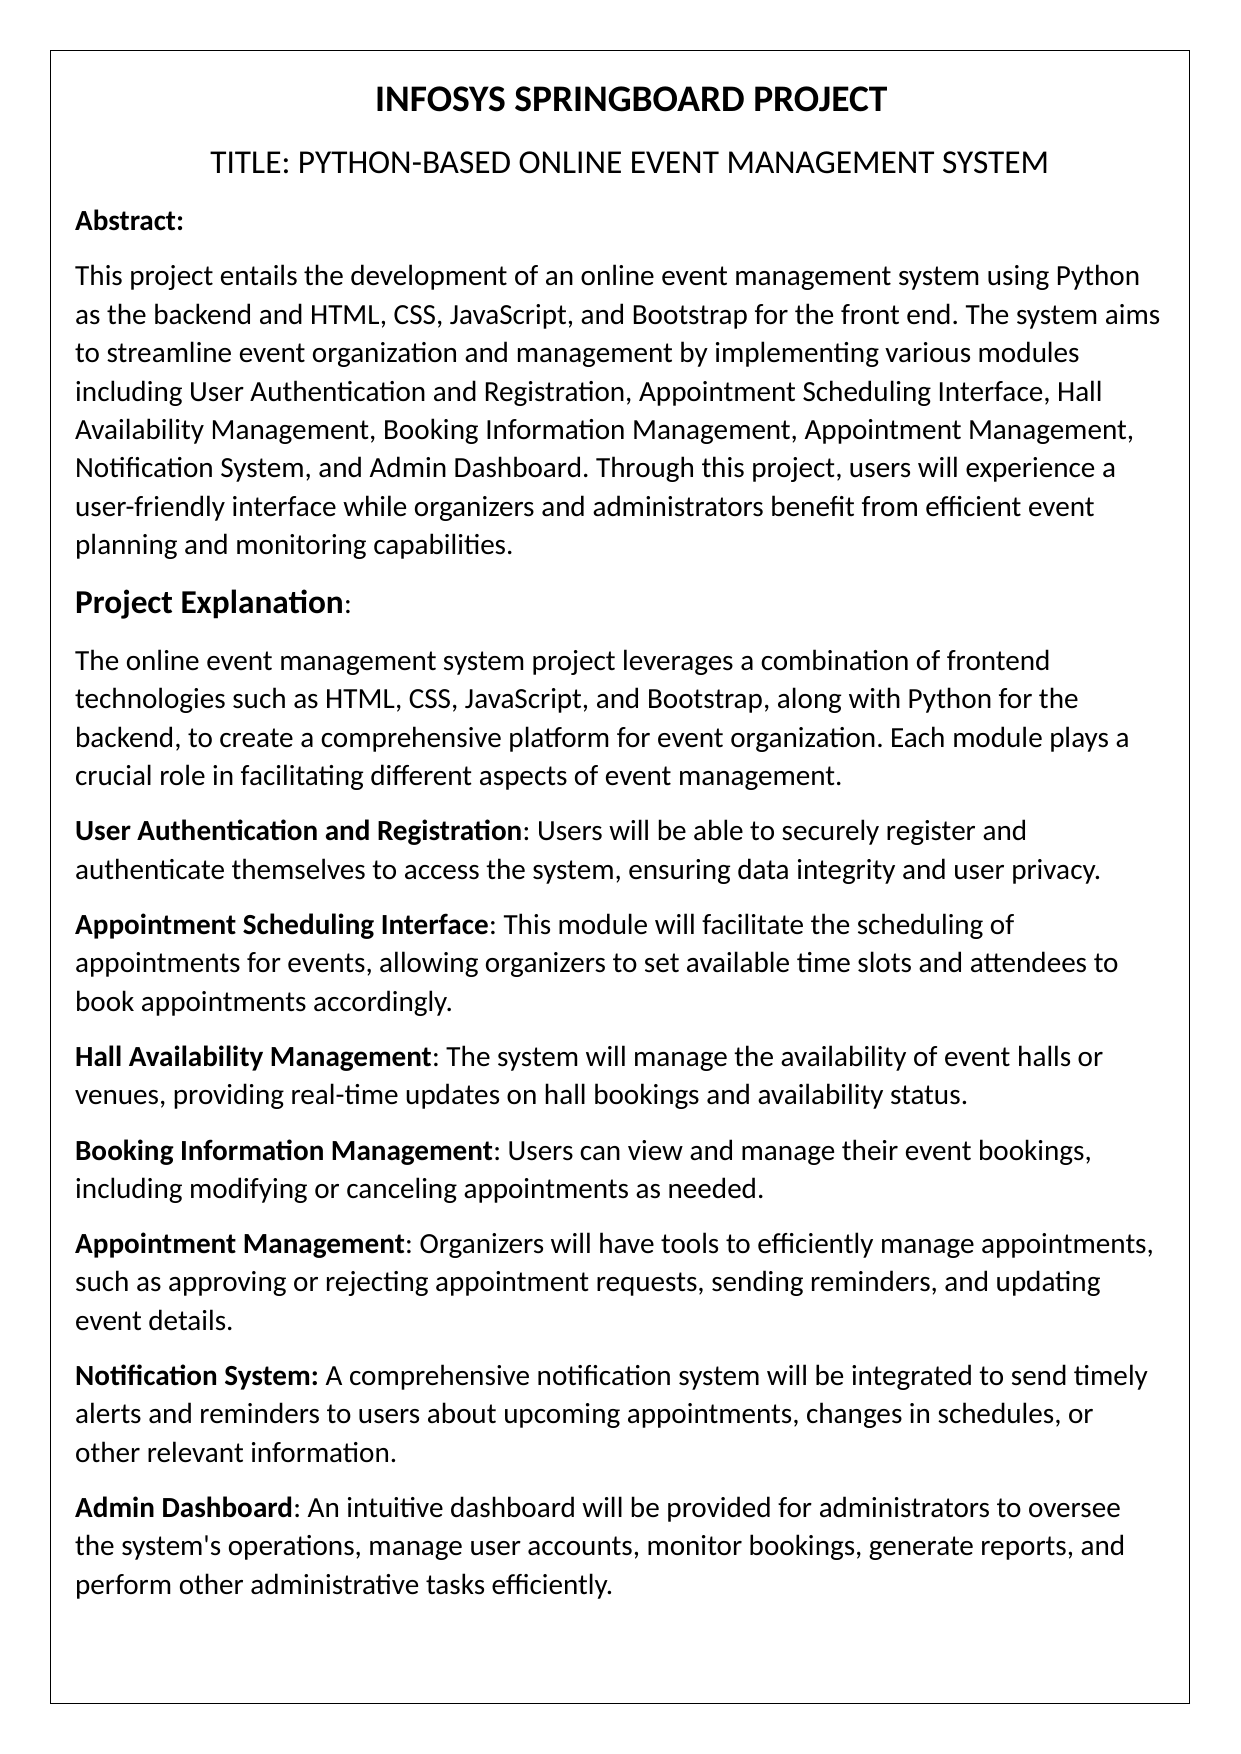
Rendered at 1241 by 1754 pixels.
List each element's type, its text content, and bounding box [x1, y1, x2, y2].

text Project Explanation: [75, 581, 1165, 622]
text This project entails the development of an online event management system using Python as the backend and HTML, CSS, JavaScript, and Bootstrap for the front end. The system aims to streamline event organization and management by implementing various modules including User Authentication and Registration, Appointment Scheduling Interface, Hall Availability Management, Booking Information Management, Appointment Management, Notification System, and Admin Dashboard. Through this project, users will experience a user-friendly interface while organizers and administrators benefit from efficient event planning and monitoring capabilities. [75, 257, 1165, 562]
text Abstract: [75, 202, 1165, 238]
text Hall Availability Management: The system will manage the availability of event halls or venues, providing real-time updates on hall bookings and availability status. [75, 1038, 1165, 1112]
text Admin Dashboard: An intuitive dashboard will be provided for administrators to oversee the system's operations, manage user accounts, monitor bookings, generate reports, and perform other administrative tasks efficiently. [75, 1489, 1165, 1602]
text Appointment Management: Organizers will have tools to efficiently manage appointments, such as approving or rejecting appointment requests, sending reminders, and updating event details. [75, 1225, 1165, 1338]
text INFOSYS SPRINGBOARD PROJECT [75, 75, 1165, 121]
text Appointment Scheduling Interface: This module will facilitate the scheduling of appointments for events, allowing organizers to set available time slots and attendees to book appointments accordingly. [75, 906, 1165, 1018]
text Notification System: A comprehensive notification system will be integrated to send timely alerts and reminders to users about upcoming appointments, changes in schedules, or other relevant information. [75, 1357, 1165, 1469]
text User Authentication and Registration: Users will be able to securely register and authenticate themselves to access the system, ensuring data integrity and user privacy. [75, 812, 1165, 887]
text Booking Information Management: Users can view and manage their event bookings, including modifying or canceling appointments as needed. [75, 1132, 1165, 1206]
text The online event management system project leverages a combination of frontend technologies such as HTML, CSS, JavaScript, and Bootstrap, along with Python for the backend, to create a comprehensive platform for event organization. Each module plays a crucial role in facilitating different aspects of event management. [75, 642, 1165, 793]
text TITLE: PYTHON-BASED ONLINE EVENT MANAGEMENT SYSTEM [75, 141, 1165, 182]
